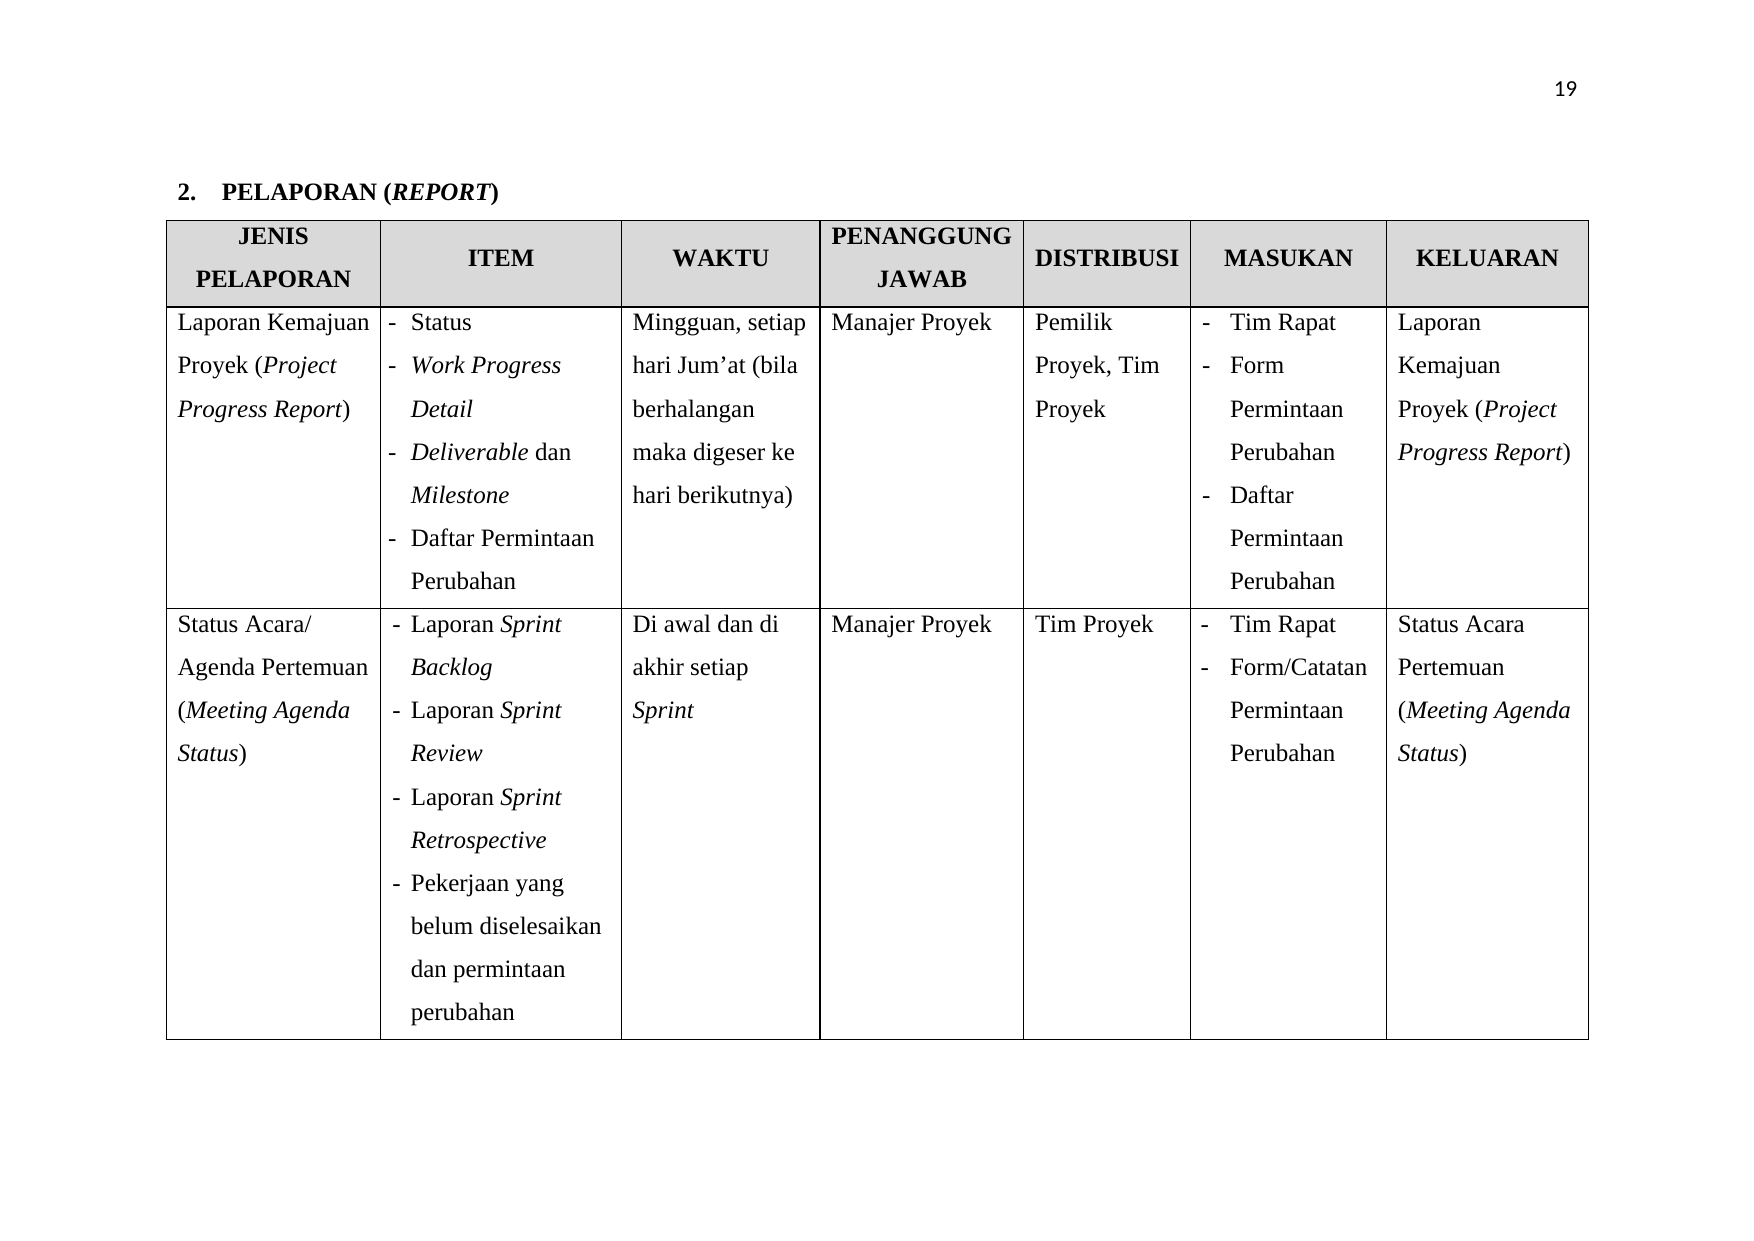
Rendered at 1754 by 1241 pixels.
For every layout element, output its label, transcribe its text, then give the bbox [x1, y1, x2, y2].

table_cell Status Acara/ Agenda Pertemuan (Meeting Agenda Status) [167, 609, 380, 1039]
list PELAPORAN (REPORT) [177, 177, 1577, 206]
table_cell Tim Rapat Form Permintaan Perubahan Daftar Permintaan Perubahan [1191, 308, 1386, 608]
table_cell Manajer Proyek [821, 609, 1023, 1039]
table_header KELUARAN [1387, 221, 1588, 306]
table_cell Laporan Sprint Backlog Laporan Sprint Review Laporan Sprint Retrospective Pekerjaan yang belum diselesaikan dan permintaan perubahan [381, 609, 621, 1039]
table_cell Laporan Kemajuan Proyek (Project Progress Report) [1387, 308, 1588, 608]
table_cell Status Acara Pertemuan (Meeting Agenda Status) [1387, 609, 1588, 1039]
table_cell Laporan Kemajuan Proyek (Project Progress Report) [167, 308, 380, 608]
table_cell Manajer Proyek [821, 308, 1023, 608]
table_header JENIS PELAPORAN [167, 221, 380, 306]
table_header DISTRIBUSI [1024, 221, 1190, 306]
table_cell Tim Proyek [1024, 609, 1190, 1039]
table_cell Di awal dan di akhir setiap Sprint [622, 609, 819, 1039]
table_cell Tim Rapat Form/Catatan Permintaan Perubahan [1191, 609, 1386, 1039]
table_cell Mingguan, setiap hari Jum’at (bila berhalangan maka digeser ke hari berikutnya) [622, 308, 819, 608]
table_header MASUKAN [1191, 221, 1386, 306]
table_header ITEM [381, 221, 621, 306]
table_cell Status Work Progress Detail Deliverable dan Milestone Daftar Permintaan Perubahan [381, 308, 621, 608]
table_header PENANGGUNG JAWAB [821, 221, 1023, 306]
table_header WAKTU [622, 221, 819, 306]
table_cell Pemilik Proyek, Tim Proyek [1024, 308, 1190, 608]
